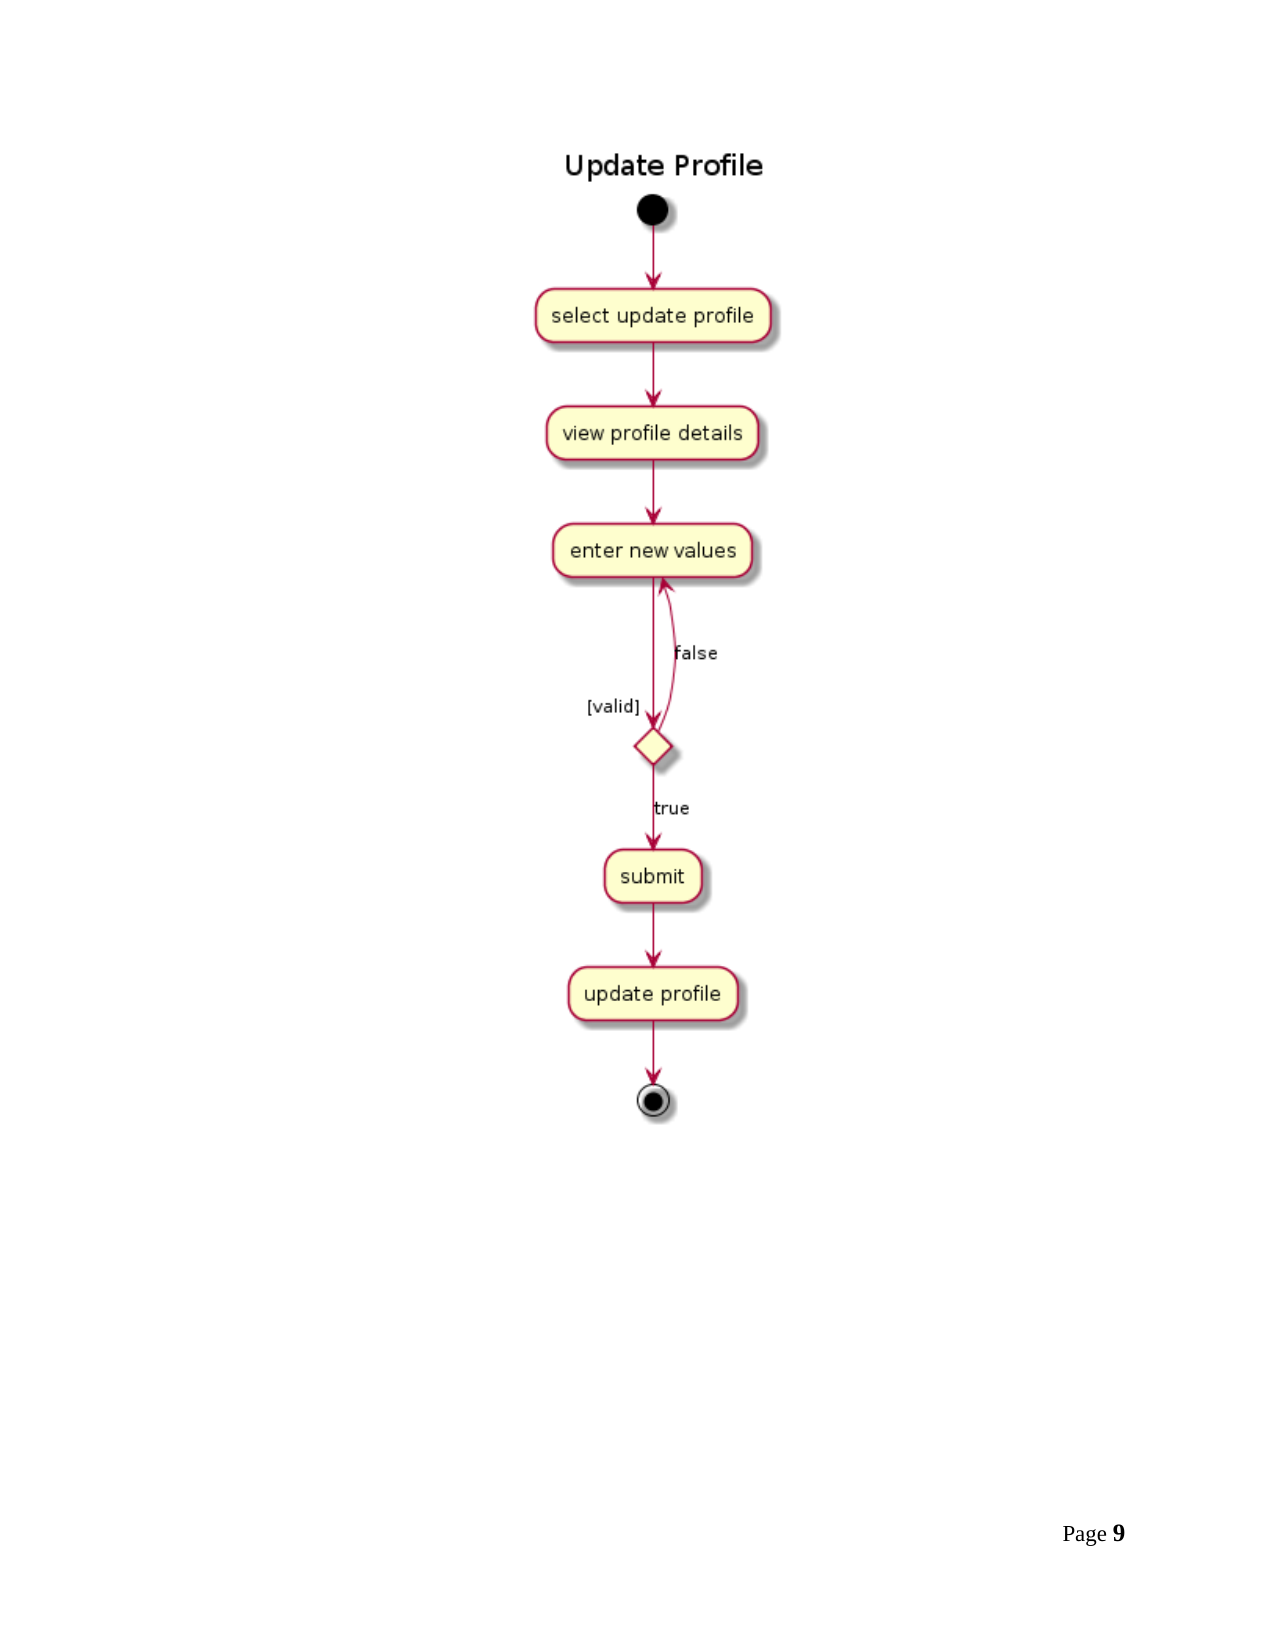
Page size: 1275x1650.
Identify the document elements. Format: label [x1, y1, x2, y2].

picture [526, 150, 786, 1131]
